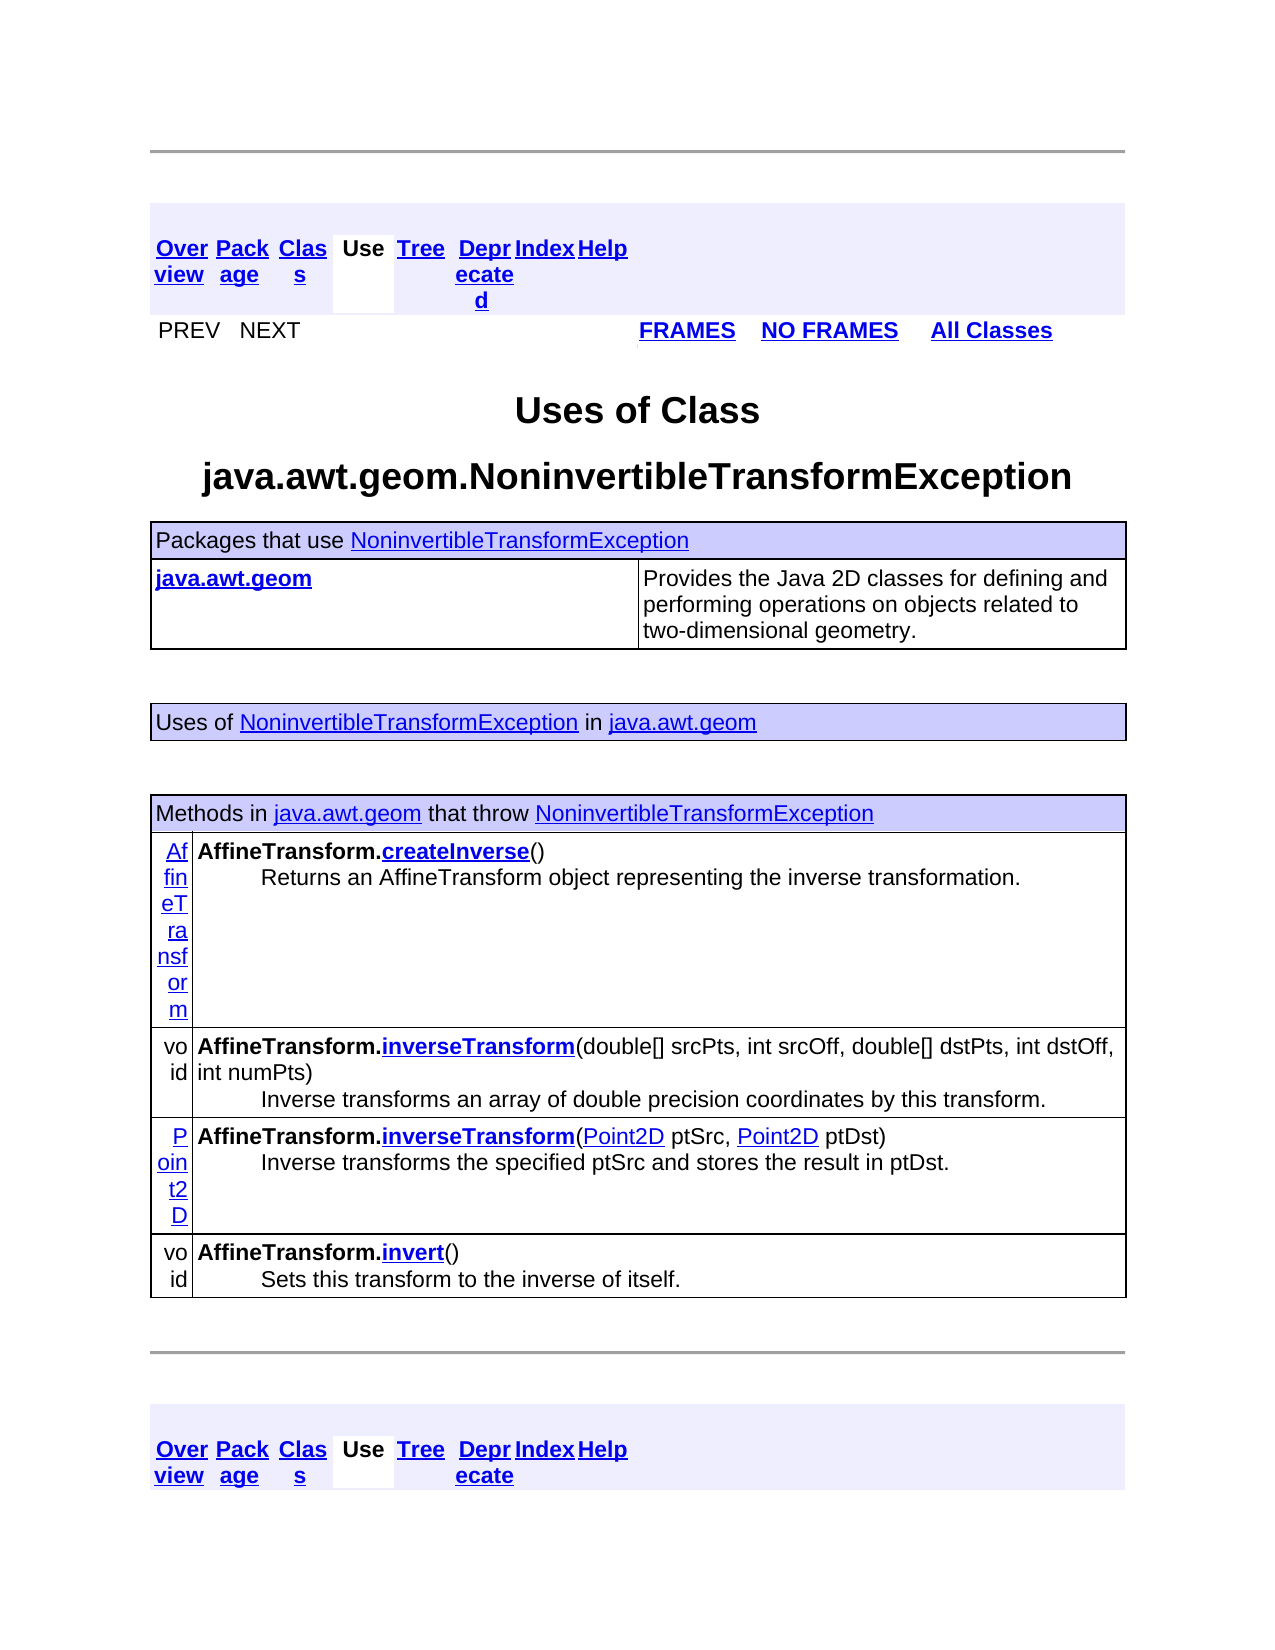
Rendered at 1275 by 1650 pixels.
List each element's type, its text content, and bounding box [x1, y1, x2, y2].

table_cell AffineTransform.invert() Sets this transform to the inverse of itself. [193, 1235, 1125, 1297]
table_header [150, 203, 1125, 315]
table_cell AffineTransform.inverseTransform(Point2D ptSrc, Point2D ptDst) Inverse transforms the specified ptSrc and stores the result in ptDst. [193, 1118, 1125, 1233]
table_header [150, 1404, 1125, 1490]
table_cell AffineTransform.createInverse() Returns an AffineTransform object representing the inverse transformation. [193, 833, 1125, 1027]
table_cell Provides the Java 2D classes for defining and performing operations on objects related to two-dimensional geometry. [639, 560, 1125, 648]
table_header Uses of NoninvertibleTransformException in java.awt.geom [152, 704, 1125, 740]
table_cell PREV NEXT [150, 315, 637, 345]
table_cell void [152, 1235, 192, 1297]
table_cell FRAMES NO FRAMES All Classes [638, 315, 1125, 345]
table_header Packages that use NoninvertibleTransformException [152, 523, 1125, 558]
table_cell Point2D [152, 1118, 192, 1233]
table_cell void [152, 1028, 192, 1117]
table_cell AffineTransform [152, 833, 192, 1027]
text Uses of Class [150, 388, 1125, 431]
table_cell AffineTransform.inverseTransform(double[] srcPts, int srcOff, double[] dstPts, int dstOff, int numPts) Inverse transforms an array of double precision coordinates by this transform. [193, 1028, 1125, 1117]
text java.awt.geom.NoninvertibleTransformException [150, 454, 1125, 497]
table_header Methods in java.awt.geom that throw NoninvertibleTransformException [152, 796, 1125, 831]
table_cell java.awt.geom [152, 560, 638, 648]
